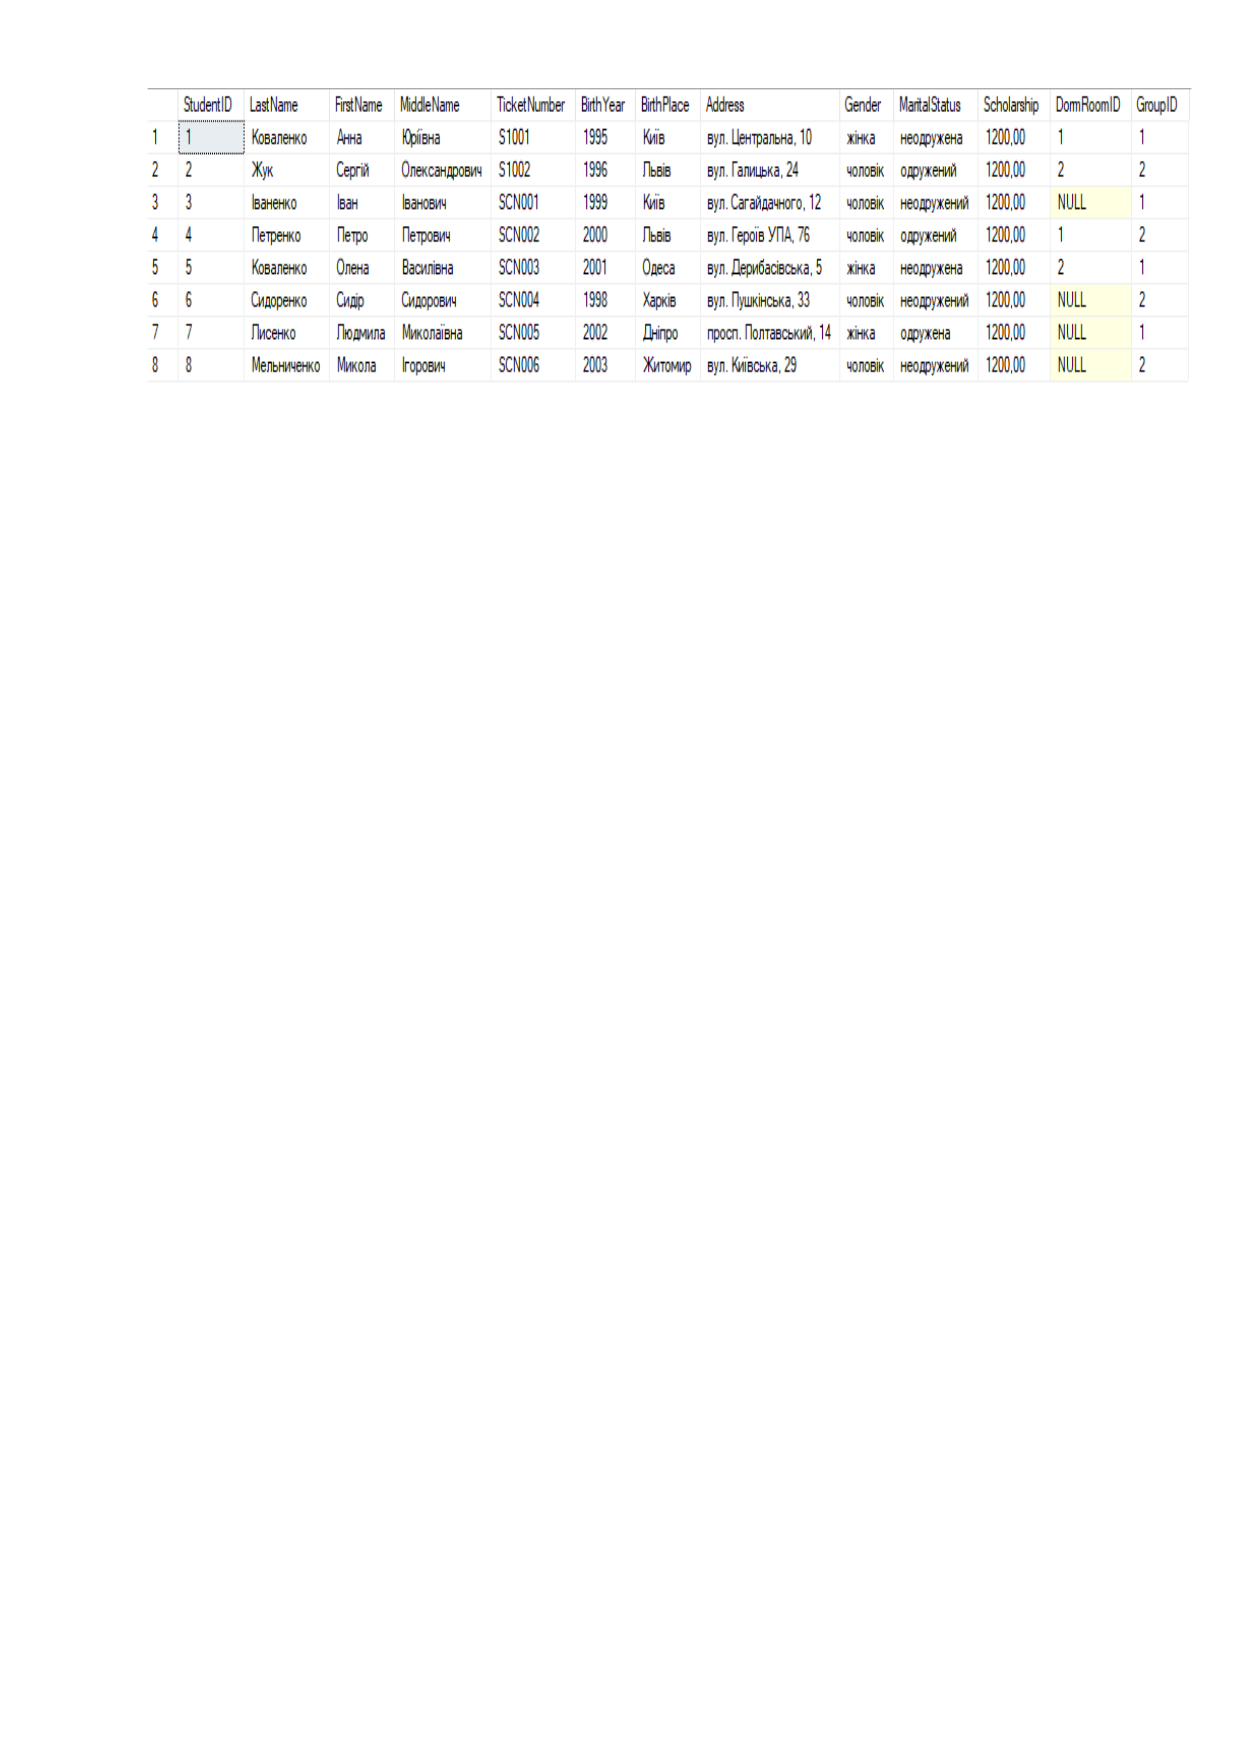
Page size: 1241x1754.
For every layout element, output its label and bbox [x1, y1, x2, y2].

picture [147, 88, 1192, 386]
